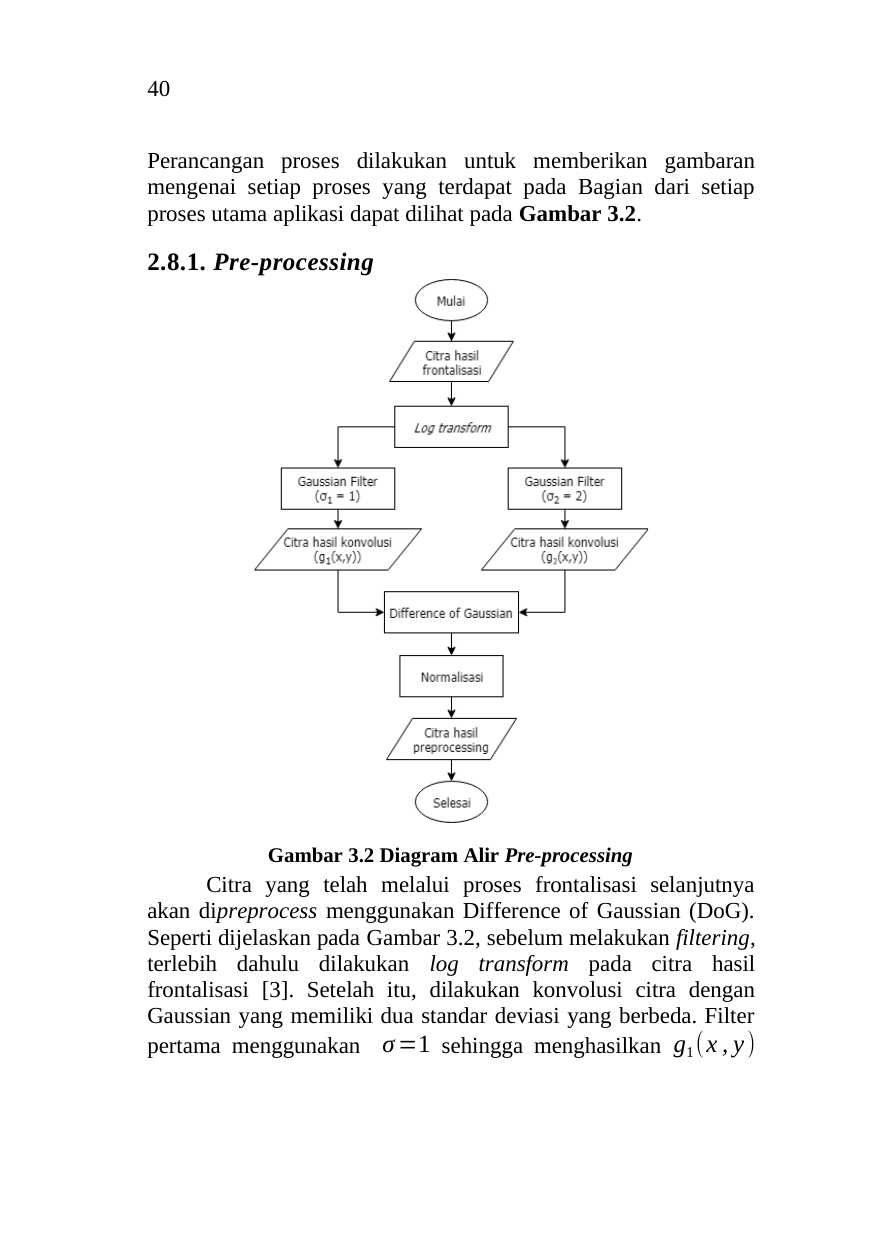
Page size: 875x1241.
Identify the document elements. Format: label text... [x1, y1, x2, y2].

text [147, 871, 756, 1061]
picture [254, 279, 649, 823]
subtitle Pre-processing [147, 247, 756, 276]
text Perancangan proses dilakukan untuk memberikan gambaran mengenai setiap proses yang terdapat pada Bagian dari setiap proses utama aplikasi dapat dilihat pada Gambar 3.2. [147, 147, 756, 226]
